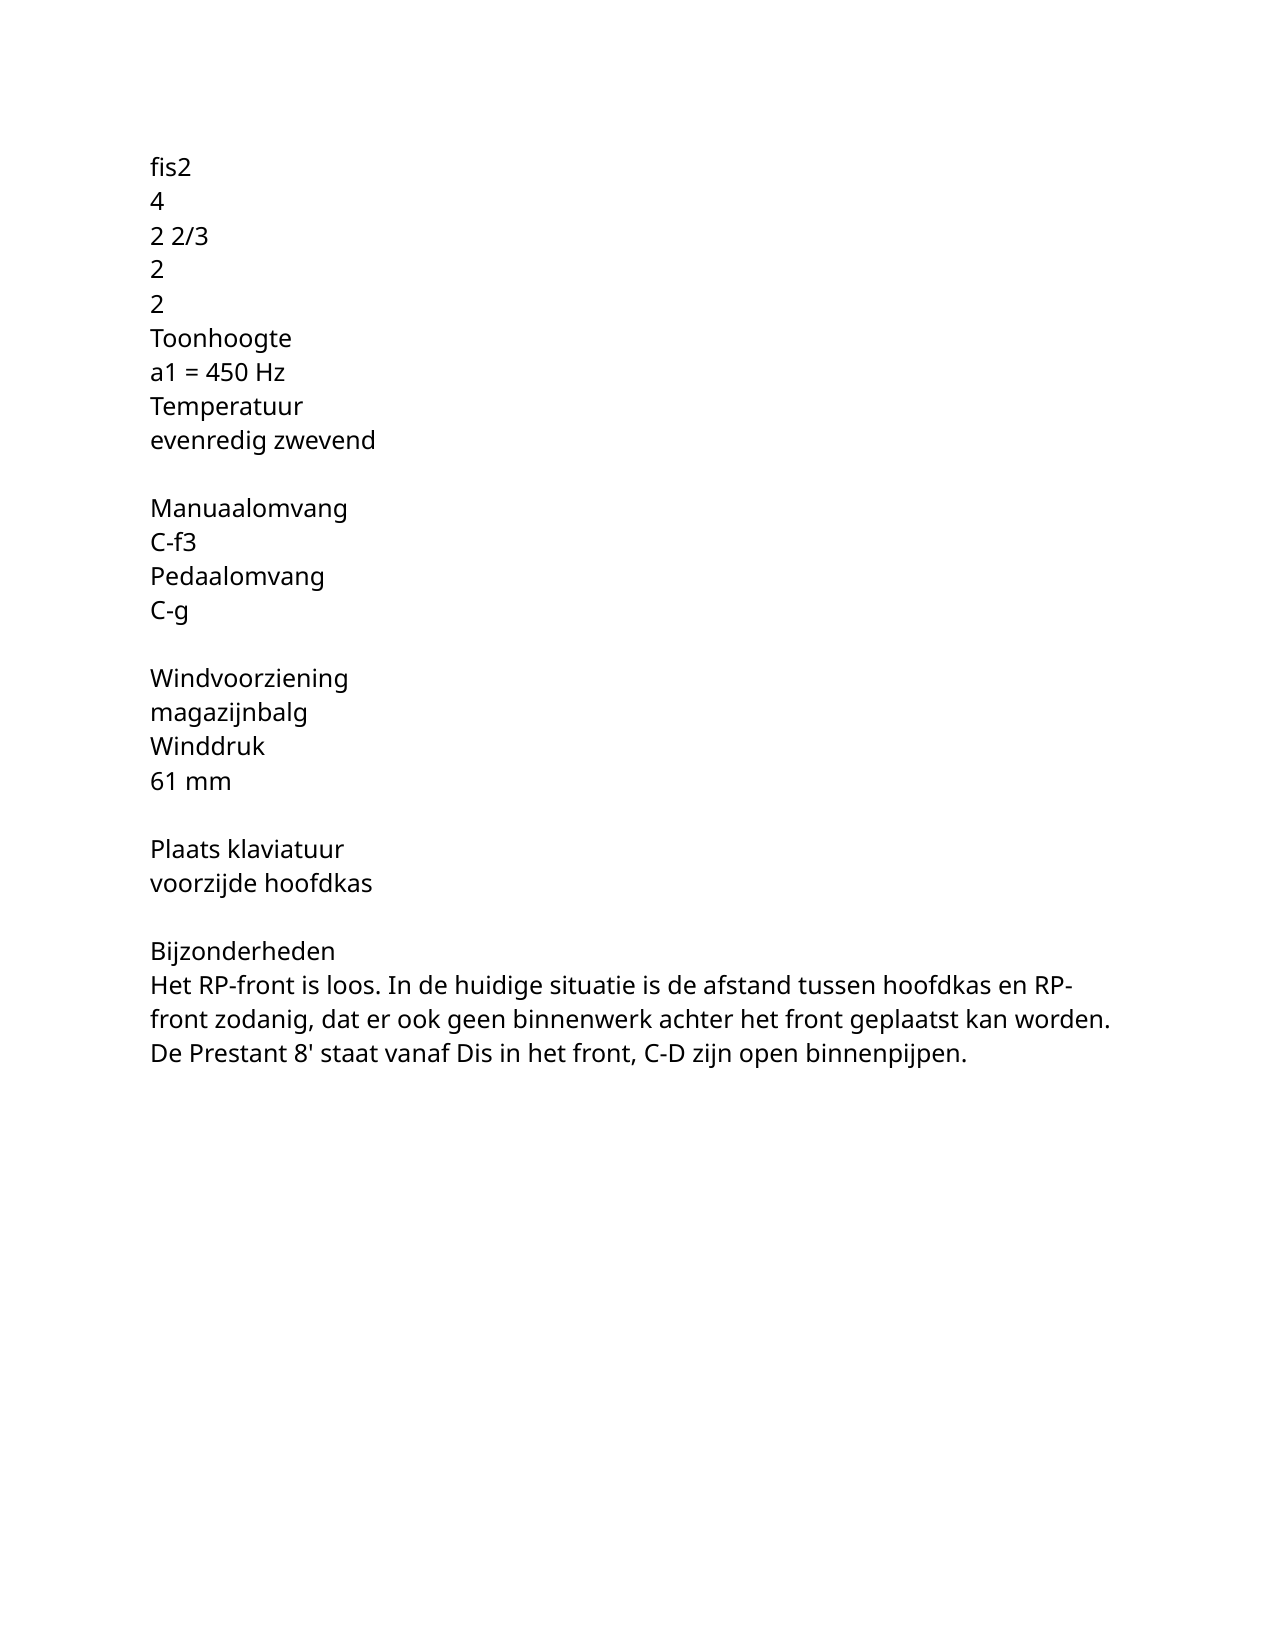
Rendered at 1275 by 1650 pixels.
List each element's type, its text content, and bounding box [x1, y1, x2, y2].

text a1 = 450 Hz [150, 354, 1125, 388]
text Plaats klaviatuur [150, 831, 1125, 865]
text Winddruk [150, 729, 1125, 763]
text fis2 [150, 150, 1125, 184]
text Het RP-front is loos. In de huidige situatie is de afstand tussen hoofdkas en RP-front zodanig, dat er ook geen binnenwerk achter het front geplaatst kan worden. De Prestant 8' staat vanaf Dis in het front, C-D zijn open binnenpijpen. [150, 967, 1125, 1070]
text Pedaalomvang [150, 559, 1125, 593]
text Toonhoogte [150, 320, 1125, 354]
text Windvoorziening [150, 661, 1125, 695]
text magazijnbalg [150, 695, 1125, 729]
text voorzijde hoofdkas [150, 865, 1125, 899]
text evenredig zwevend [150, 422, 1125, 457]
text Manuaalomvang [150, 491, 1125, 525]
text 2 [150, 252, 1125, 286]
text Temperatuur [150, 388, 1125, 422]
text 61 mm [150, 763, 1125, 797]
text 2 [150, 286, 1125, 320]
text 4 [150, 184, 1125, 218]
text C-g [150, 593, 1125, 627]
text C-f3 [150, 525, 1125, 559]
text 2 2/3 [150, 218, 1125, 252]
text Bijzonderheden [150, 933, 1125, 967]
